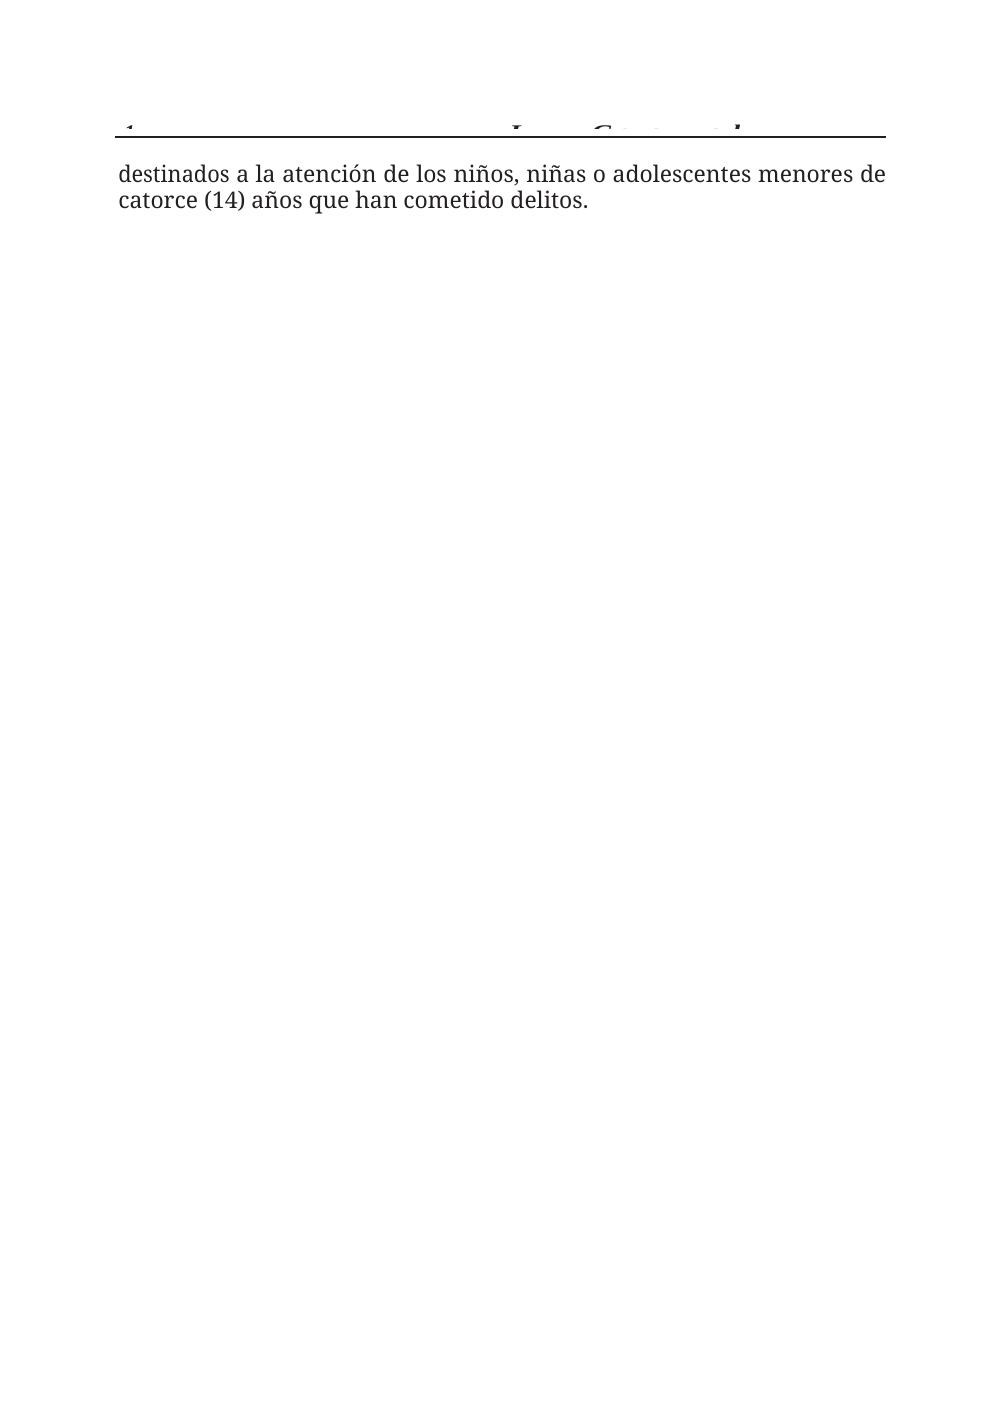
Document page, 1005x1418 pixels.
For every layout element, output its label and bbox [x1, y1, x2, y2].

text [118, 160, 886, 215]
